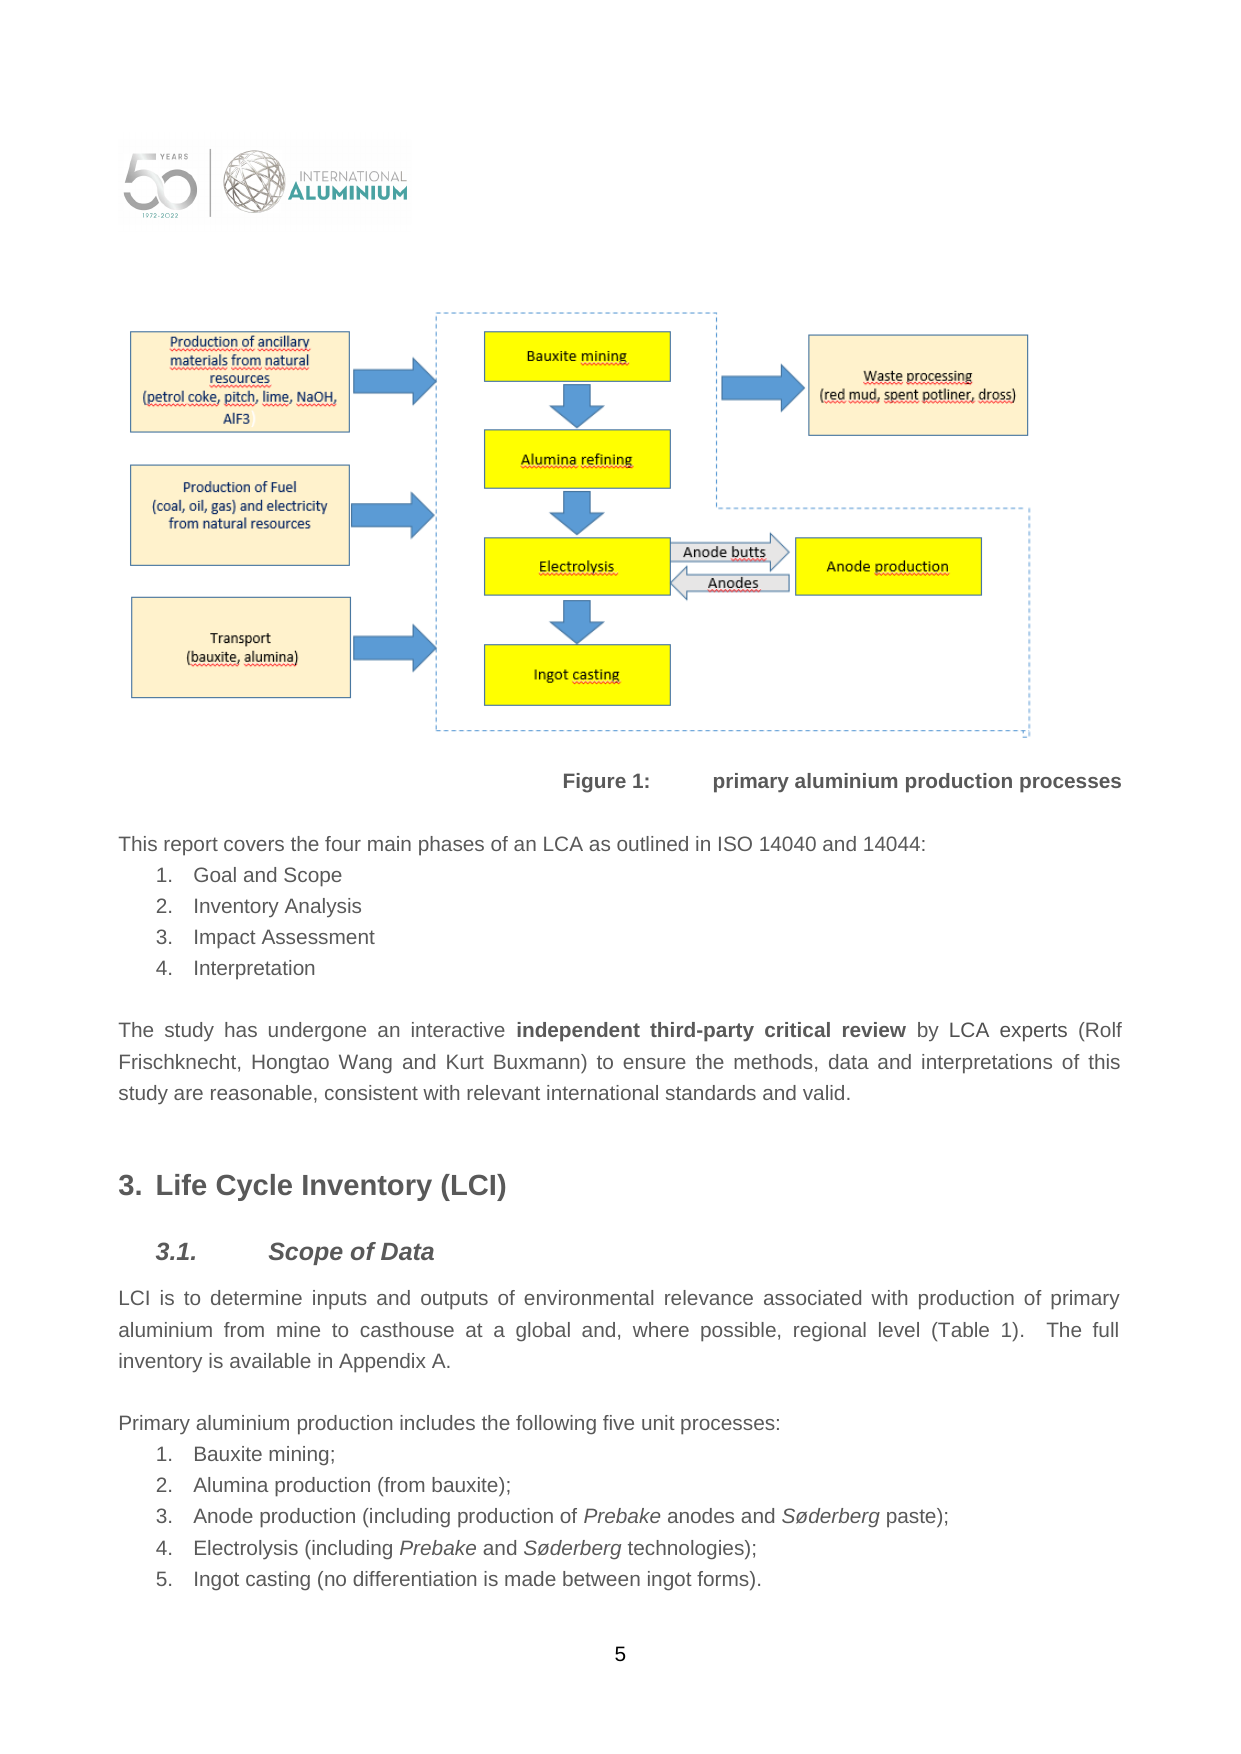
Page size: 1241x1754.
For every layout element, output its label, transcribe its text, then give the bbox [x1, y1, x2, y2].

list Goal and Scope [156, 863, 1122, 887]
text Primary aluminium production includes the following five unit processes: [118, 1411, 1122, 1435]
list Bauxite mining; [156, 1442, 1122, 1466]
list Impact Assessment [156, 925, 1122, 949]
picture [118, 132, 412, 232]
list Interpretation [156, 956, 1122, 980]
text LCI is to determine inputs and outputs of environmental relevance associated with production of primary aluminium from mine to casthouse at a global and, where possible, regional level (Table 1). The full inventory is available in Appendix A. [118, 1286, 1122, 1372]
list Anode production (including production of Prebake anodes and Søderberg paste); [156, 1504, 1122, 1528]
text Figure 1: primary aluminium production processes [118, 769, 1122, 793]
text The study has undergone an interactive independent third-party critical review by LCA experts (Rolf Frischknecht, Hongtao Wang and Kurt Buxmann) to ensure the methods, data and interpretations of this study are reasonable, consistent with relevant international standards and valid. [118, 1018, 1122, 1104]
picture [118, 297, 1059, 750]
subtitle Scope of Data [155, 1236, 1122, 1265]
list Alumina production (from bauxite); [156, 1473, 1122, 1497]
text This report covers the four main phases of an LCA as outlined in ISO 14040 and 14044: [118, 831, 1122, 855]
list Electrolysis (including Prebake and Søderberg technologies); [156, 1535, 1122, 1559]
subtitle Life Cycle Inventory (LCI) [118, 1168, 1122, 1201]
list Ingot casting (no differentiation is made between ingot forms). [156, 1567, 1122, 1591]
list Inventory Analysis [156, 894, 1122, 918]
